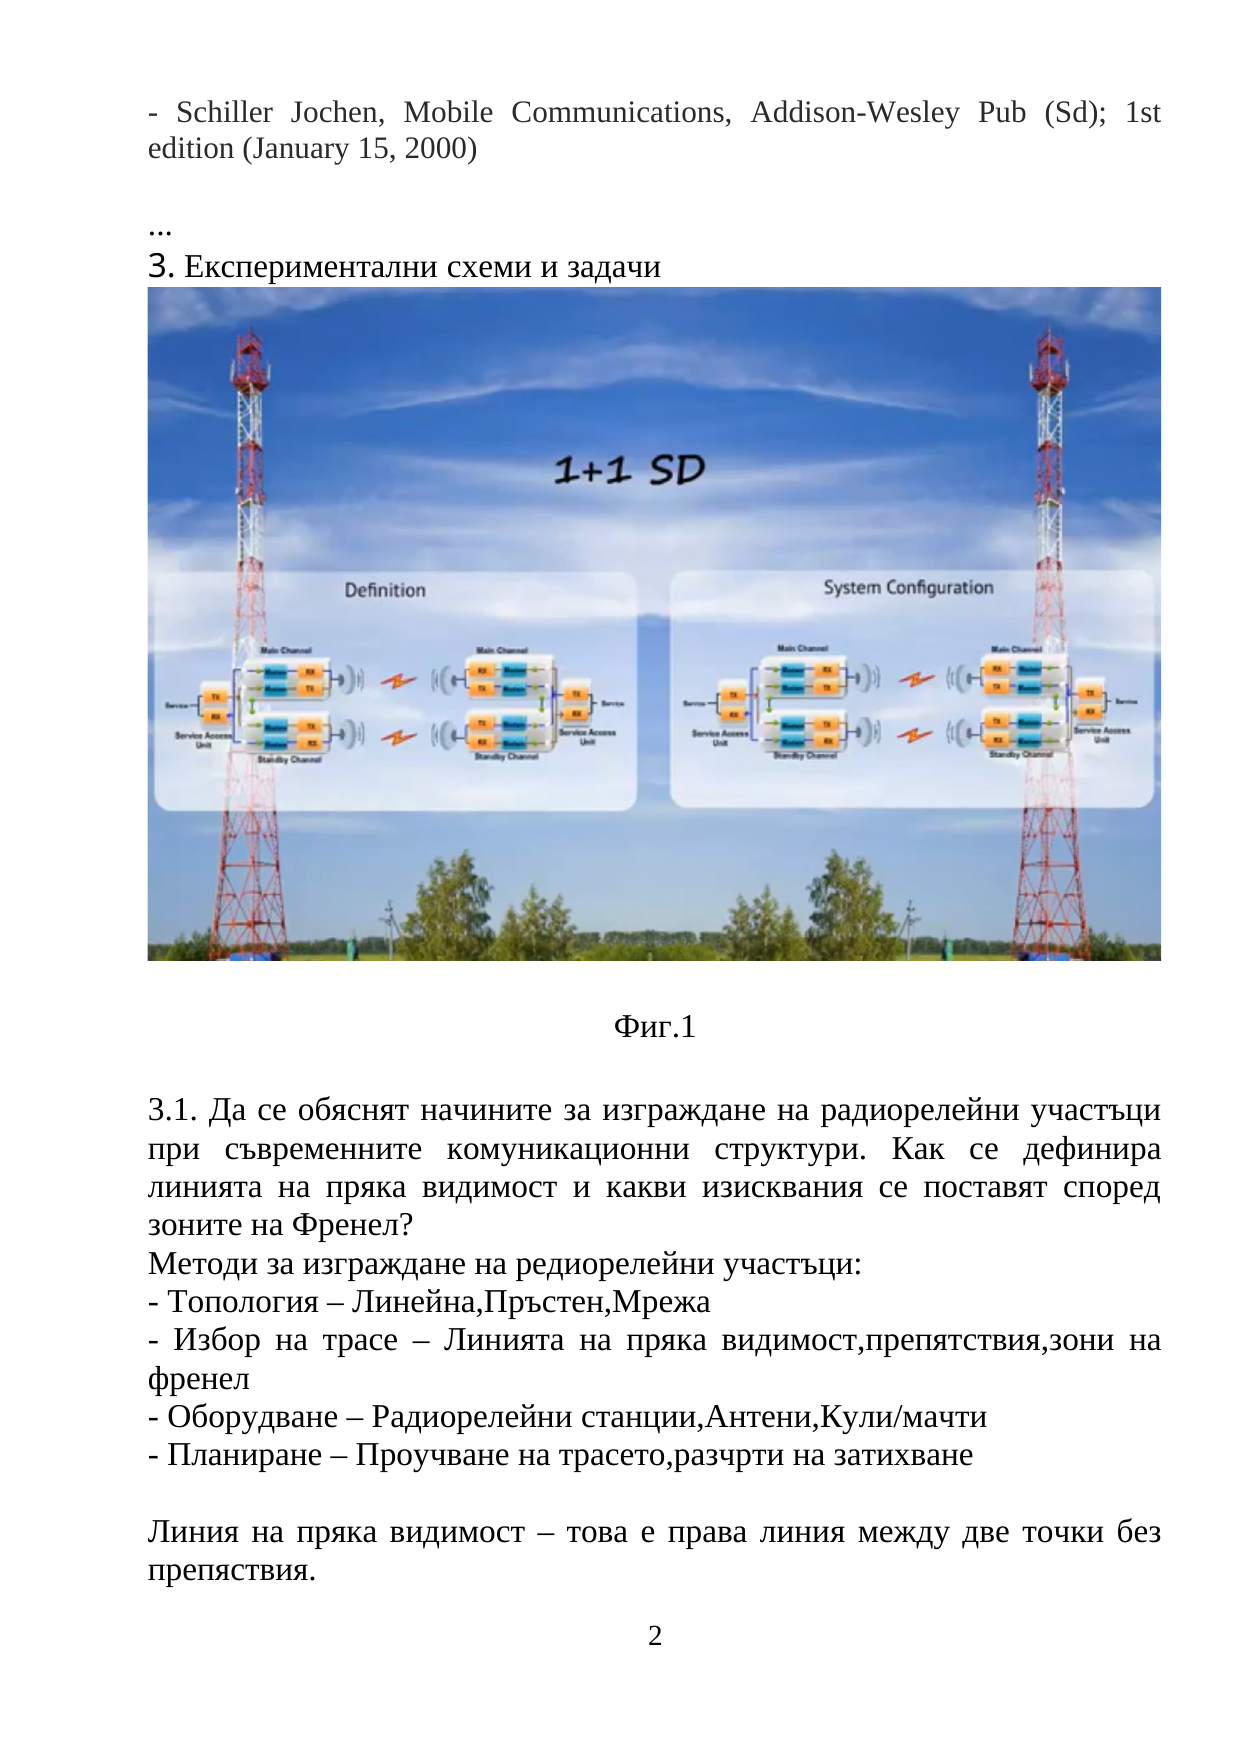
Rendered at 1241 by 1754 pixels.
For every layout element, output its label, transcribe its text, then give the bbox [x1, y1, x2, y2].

text - Избор на трасе – Линията на пряка видимост,препятствия,зони на френел [148, 1320, 1162, 1396]
text Линия на пряка видимост – това е права линия между две точки без препяствия. [148, 1511, 1162, 1588]
text - Оборудване – Радиорелейни станции,Антени,Кули/мачти [148, 1396, 1162, 1435]
text Методи за изграждане на редиорелейни участъци: [148, 1243, 1162, 1281]
text - Топология – Линейна,Пръстен,Мрежа [148, 1281, 1162, 1320]
text 3. Експериментални схеми и задачи [148, 242, 1162, 287]
text 3.1. Да се обяснят начините за изграждане на радиорелейни участъци при съвременните комуникационни структури. Как се дефинира линията на пряка видимост и какви изисквания се поставят според зоните на Френел? [148, 1090, 1162, 1243]
text - Schiller Jochen, Mobile Communications, Addison-Wesley Pub (Sd); 1st edition (January 15, 2000) [148, 129, 1162, 166]
text ... [148, 204, 1162, 242]
text - Планиране – Проучване на трасето,разчрти на затихване [148, 1435, 1162, 1473]
text Фиг.1 [148, 1006, 1162, 1044]
picture [147, 287, 1162, 961]
